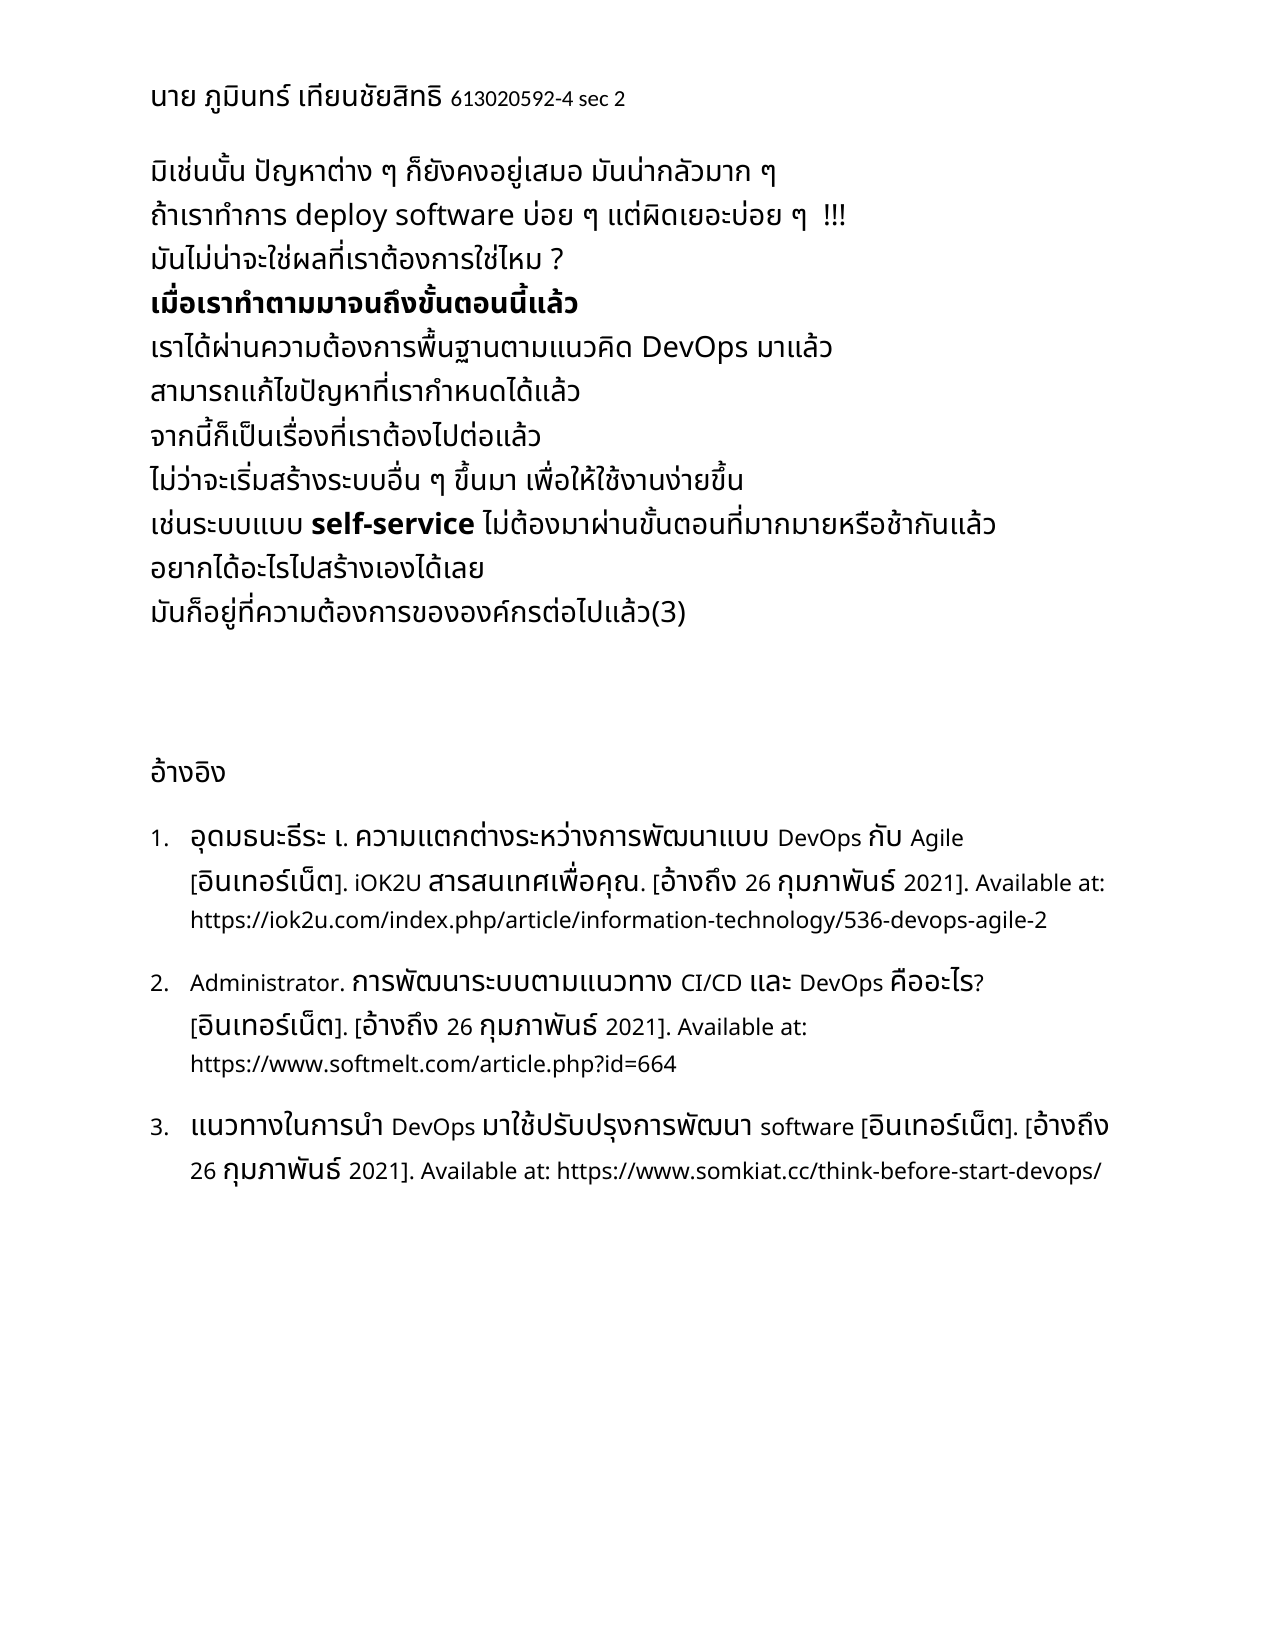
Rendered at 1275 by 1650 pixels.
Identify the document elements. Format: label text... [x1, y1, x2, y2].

text 3. แนวทางในการนำ DevOps มาใช้ปรับปรุงการพัฒนา software [อินเทอร์เน็ต]. [อ้างถึง 26 กุมภาพันธ์ 2021]. Available at: https://www.somkiat.cc/think-before-start-devops/ [150, 1105, 1125, 1193]
text อ้างอิง [150, 752, 1125, 796]
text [150, 150, 1125, 283]
text เมื่อเราทำตามมาจนถึงขั้นตอนนี้แล้ว [150, 283, 1125, 327]
text 1. อุดมธนะธีระ เ. ความแตกต่างระหว่างการพัฒนาแบบ DevOps กับ Agile [อินเทอร์เน็ต]. iOK2U สารสนเทศเพื่อคุณ. [อ้างถึง 26 กุมภาพันธ์ 2021]. Available at: https://iok2u.com/index.php/article/information-technology/536-devops-agile-2 [150, 816, 1125, 935]
text 2. Administrator. การพัฒนาระบบตามแนวทาง CI/CD และ DevOps คืออะไร? [อินเทอร์เน็ต]. [อ้างถึง 26 กุมภาพันธ์ 2021]. Available at: https://www.softmelt.com/article.php?id=664 [150, 960, 1125, 1080]
text เราได้ผ่านความต้องการพื้นฐานตามแนวคิด DevOps มาแล้ว สามารถแก้ไขปัญหาที่เรากำหนดได้แล้ว จากนี้ก็เป็นเรื่องที่เราต้องไปต่อแล้ว ไม่ว่าจะเริ่มสร้างระบบอื่น ๆ ขึ้นมา เพื่อให้ใช้งานง่ายขึ้น เช่นระบบแบบ self-service ไม่ต้องมาผ่านขั้นตอนที่มากมายหรือช้ากันแล้ว อยากได้อะไรไปสร้างเองได้เลย มันก็อยู่ที่ความต้องการขององค์กรต่อไปแล้ว(3) [150, 327, 1125, 636]
